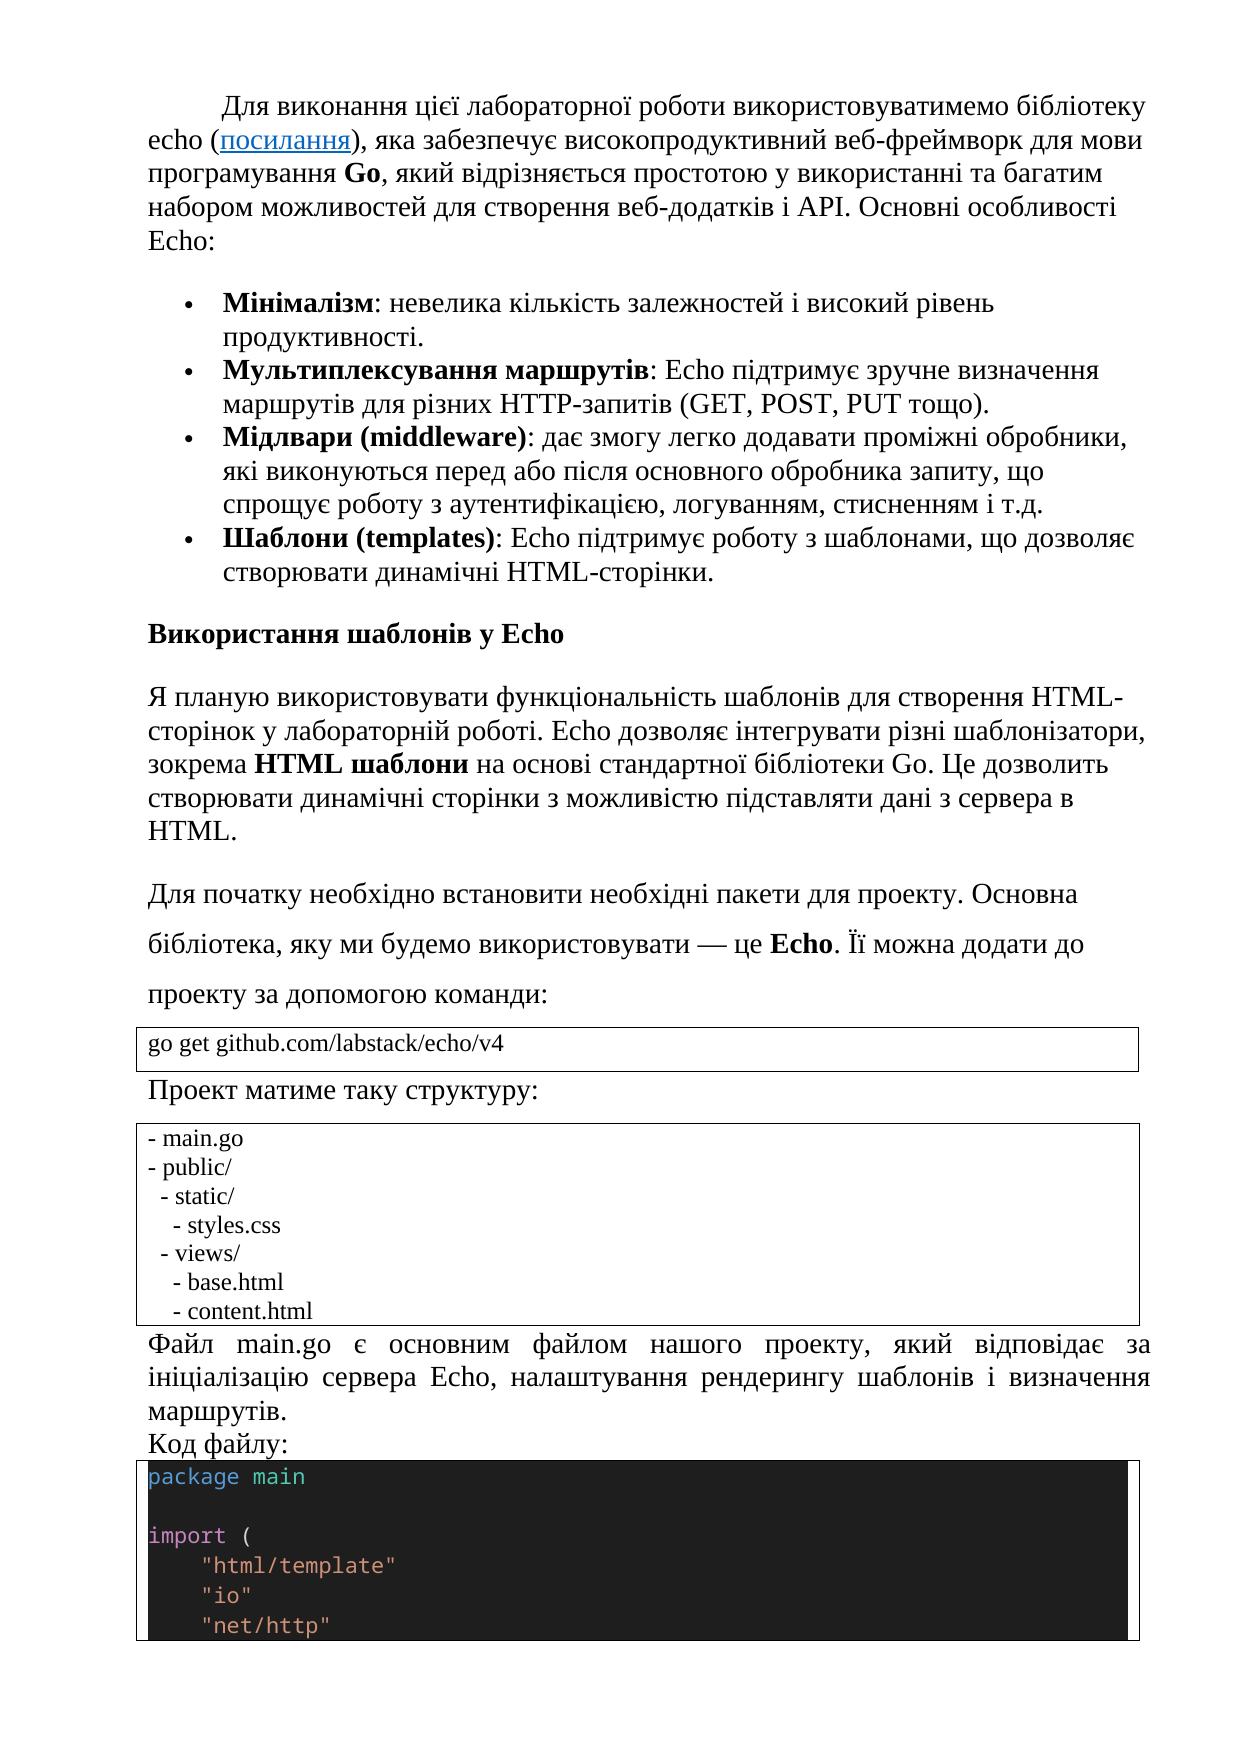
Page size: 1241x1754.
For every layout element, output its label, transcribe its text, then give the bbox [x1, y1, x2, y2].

subtitle Використання шаблонів у Echo [148, 616, 1152, 650]
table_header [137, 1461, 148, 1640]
text Файл main.go є основним файлом нашого проекту, який відповідає за ініціалізацію сервера Echo, налаштування рендерингу шаблонів і визначення маршрутів. [148, 1326, 1152, 1426]
text Проект матиме таку структуру: [148, 1072, 1152, 1106]
table_header go get github.com/labstack/echo/v4 [137, 1028, 1138, 1071]
list Мідлвари (middleware): дає змогу легко додавати проміжні обробники, які виконуються перед або після основного обробника запиту, що спрощує роботу з аутентифікацією, логуванням, стисненням і т.д. [185, 419, 1152, 520]
list Мультиплексування маршрутів: Echo підтримує зручне визначення маршрутів для різних HTTP-запитів (GET, POST, PUT тощо). [185, 352, 1152, 419]
list Мінімалізм: невелика кількість залежностей і високий рівень продуктивності. [185, 285, 1152, 352]
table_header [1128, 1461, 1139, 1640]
text Код файлу: [148, 1426, 1152, 1460]
text Для виконання цієї лабораторної роботи використовуватимемо бібліотеку echo (посилання), яка забезпечує високопродуктивний веб-фреймворк для мови програмування Go, який відрізняється простотою у використанні та багатим набором можливостей для створення веб-додатків і API. Основні особливості Echo: [148, 88, 1152, 256]
text Для початку необхідно встановити необхідні пакети для проекту. Основна бібліотека, яку ми будемо використовувати — це Echo. Її можна додати до проекту за допомогою команди: [148, 876, 1152, 1010]
table_header - main.go - public/ - static/ - styles.css - views/ - base.html - content.html [137, 1124, 1139, 1325]
list Шаблони (templates): Echo підтримує роботу з шаблонами, що дозволяє створювати динамічні HTML-сторінки. [185, 520, 1152, 587]
text Я планую використовувати функціональність шаблонів для створення HTML-сторінок у лабораторній роботі. Echo дозволяє інтегрувати різні шаблонізатори, зокрема HTML шаблони на основі стандартної бібліотеки Go. Це дозволить створювати динамічні сторінки з можливістю підставляти дані з сервера в HTML. [148, 679, 1152, 847]
